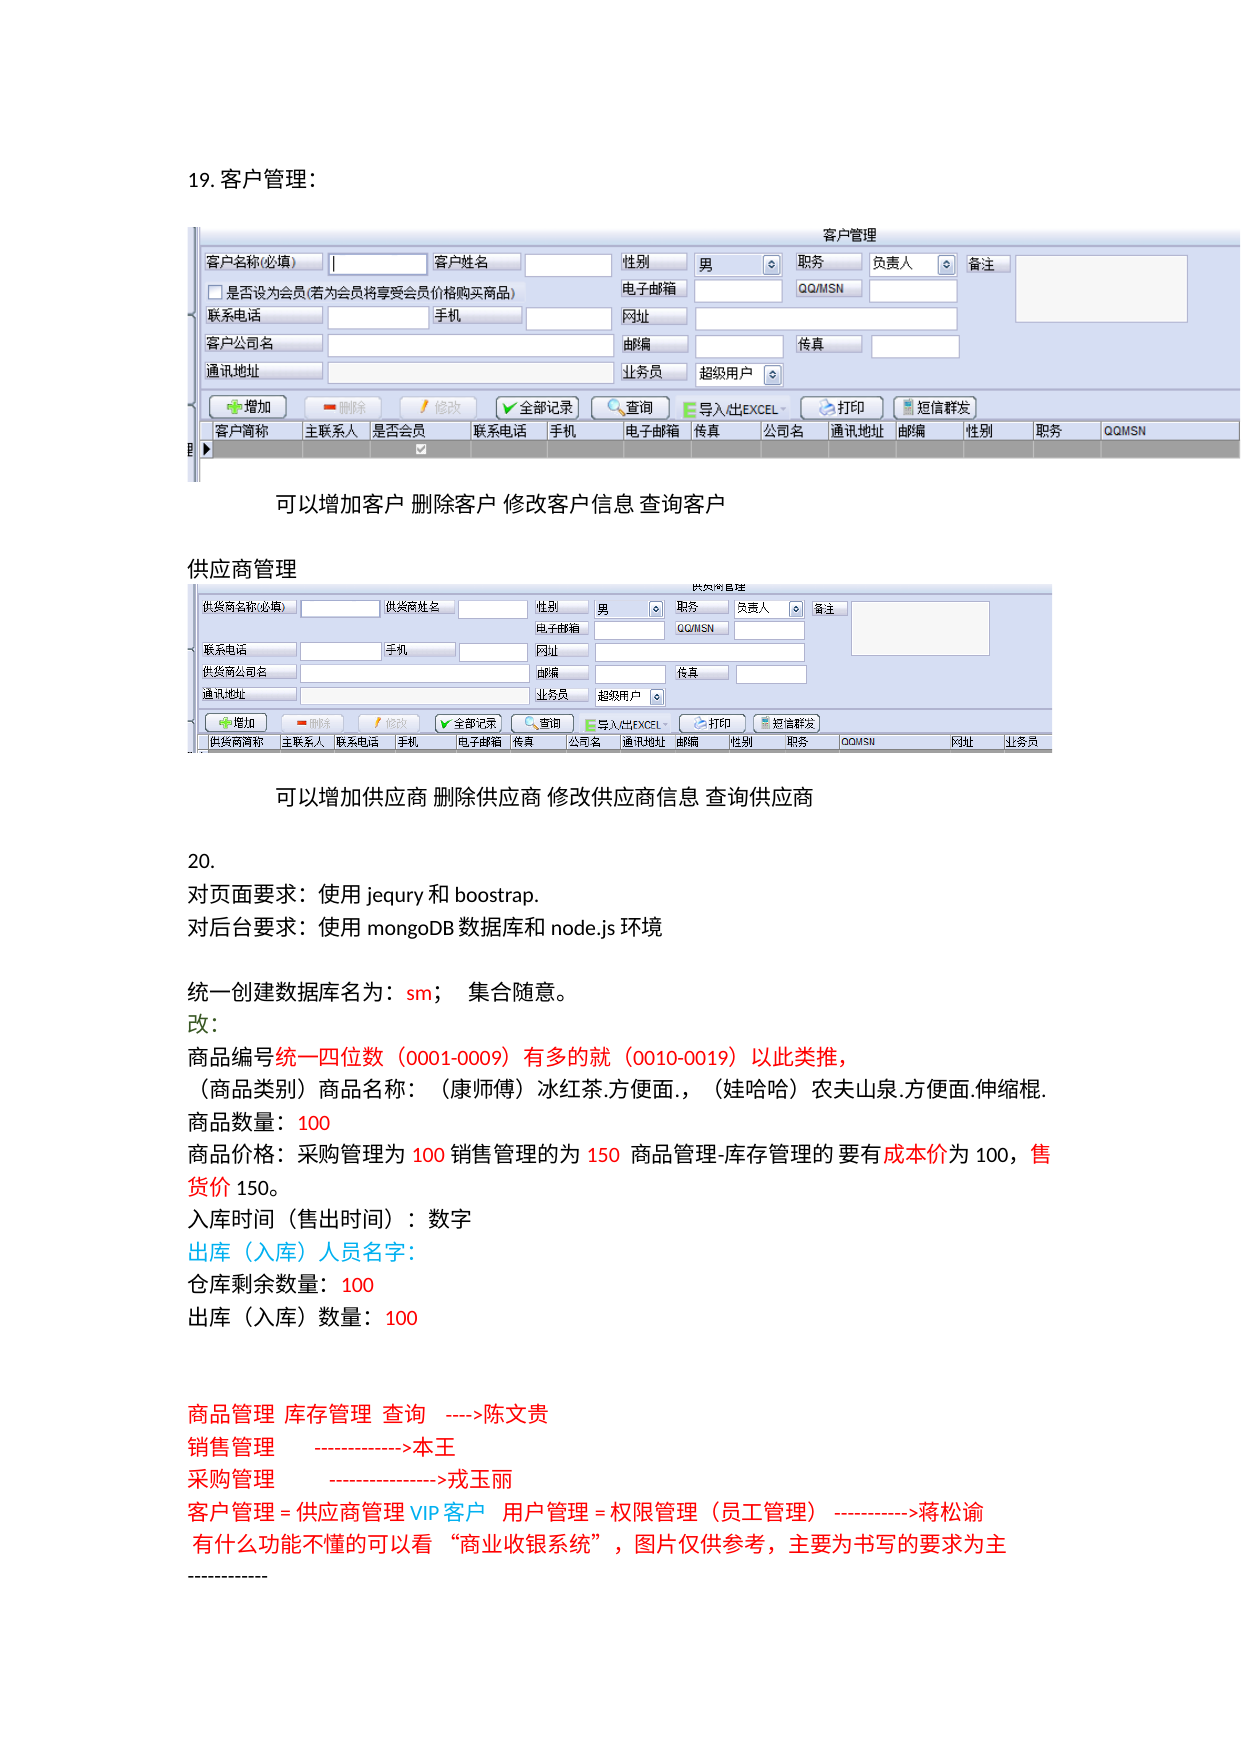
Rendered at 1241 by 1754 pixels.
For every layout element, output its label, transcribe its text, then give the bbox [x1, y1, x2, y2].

list 有什么功能不懂的可以看 “商业收银系统”，图片仅供参考，主要为书写的要求为主 [187, 1527, 1053, 1559]
list 商品价格：采购管理为100 销售管理的为 150 商品管理-库存管理的 要有成本价为100，售货价150。 [187, 1137, 1053, 1202]
list 可以增加客户 删除客户 修改客户信息 查询客户 [231, 487, 1053, 519]
list ------------ [187, 1559, 1053, 1592]
list 商品数量：100 [187, 1104, 1053, 1137]
picture [187, 227, 1241, 482]
list 销售管理 ------------->本王 [187, 1429, 1053, 1462]
list 统一创建数据库名为：sm； 集合随意。 [187, 974, 1053, 1007]
list 对页面要求：使用jequry和boostrap. [187, 877, 1053, 909]
list 改： [187, 1007, 1053, 1039]
list 客户管理 = 供应商管理 VIP客户 用户管理 = 权限管理（员工管理） ----------->蒋松谕 [187, 1494, 1053, 1527]
list 出库（入库）人员名字： [187, 1234, 1053, 1267]
list 供应商管理 [187, 552, 1053, 584]
list 商品编号统一四位数（0001-0009）有多的就（0010-0019）以此类推， [187, 1039, 1053, 1072]
picture [187, 584, 1053, 753]
list 客户管理： [187, 162, 1053, 194]
list 出库（入库）数量：100 [187, 1299, 1053, 1332]
list 可以增加供应商 删除供应商 修改供应商信息 查询供应商 [231, 779, 1053, 812]
list 仓库剩余数量：100 [187, 1267, 1053, 1299]
list 采购管理 ---------------->戎玉丽 [187, 1462, 1053, 1494]
list 商品管理 库存管理 查询 ---->陈文贵 [187, 1397, 1053, 1429]
list 对后台要求：使用mongoDB数据库和node.js环境 [187, 909, 1053, 942]
list （商品类别）商品名称：（康师傅）冰红茶.方便面.，（娃哈哈）农夫山泉.方便面.伸缩棍. [187, 1072, 1053, 1104]
list 入库时间（售出时间）：数字 [187, 1202, 1053, 1234]
